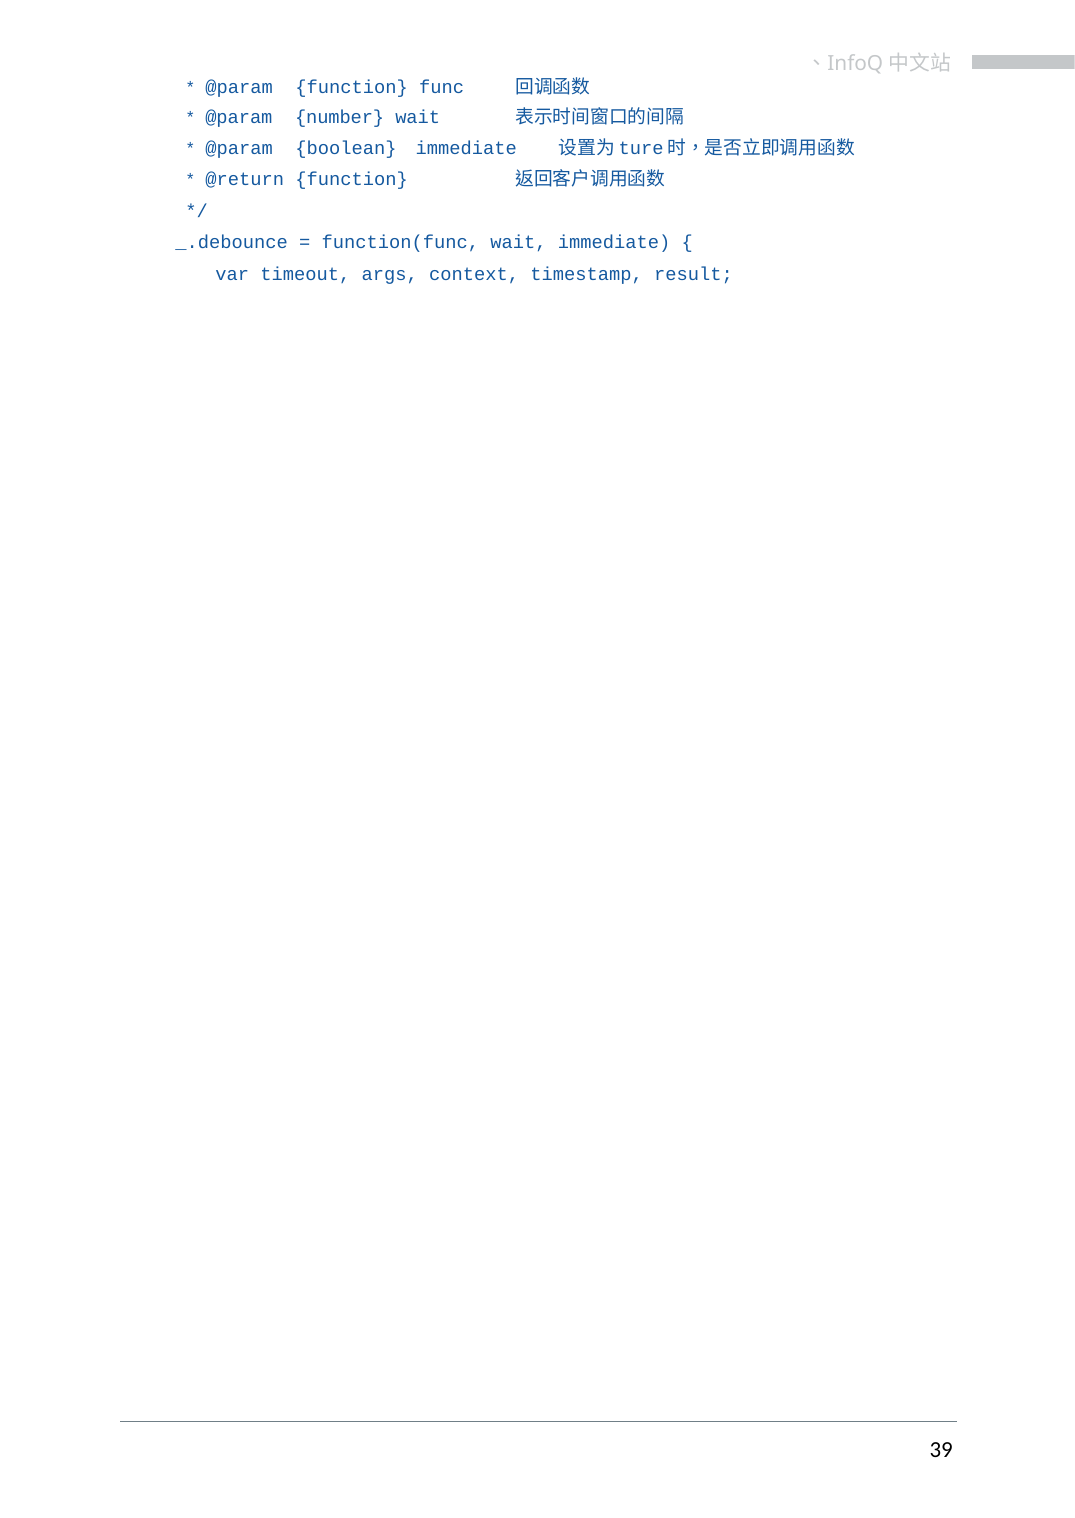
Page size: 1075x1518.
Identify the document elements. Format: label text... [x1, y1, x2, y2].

text var timeout, args, context, timestamp, result; [215, 265, 976, 286]
list @param {boolean} immediate 设置为ture时，是否立即调用函数 [185, 134, 976, 160]
text _.debounce = function(func, wait, immediate) { [175, 233, 976, 254]
list @param {function} func 回调函数 [185, 73, 976, 99]
text */ [185, 201, 976, 223]
list @return {function} 返回客户调用函数 [185, 165, 976, 191]
list @param {number} wait 表示时间窗口的间隔 [185, 104, 976, 129]
